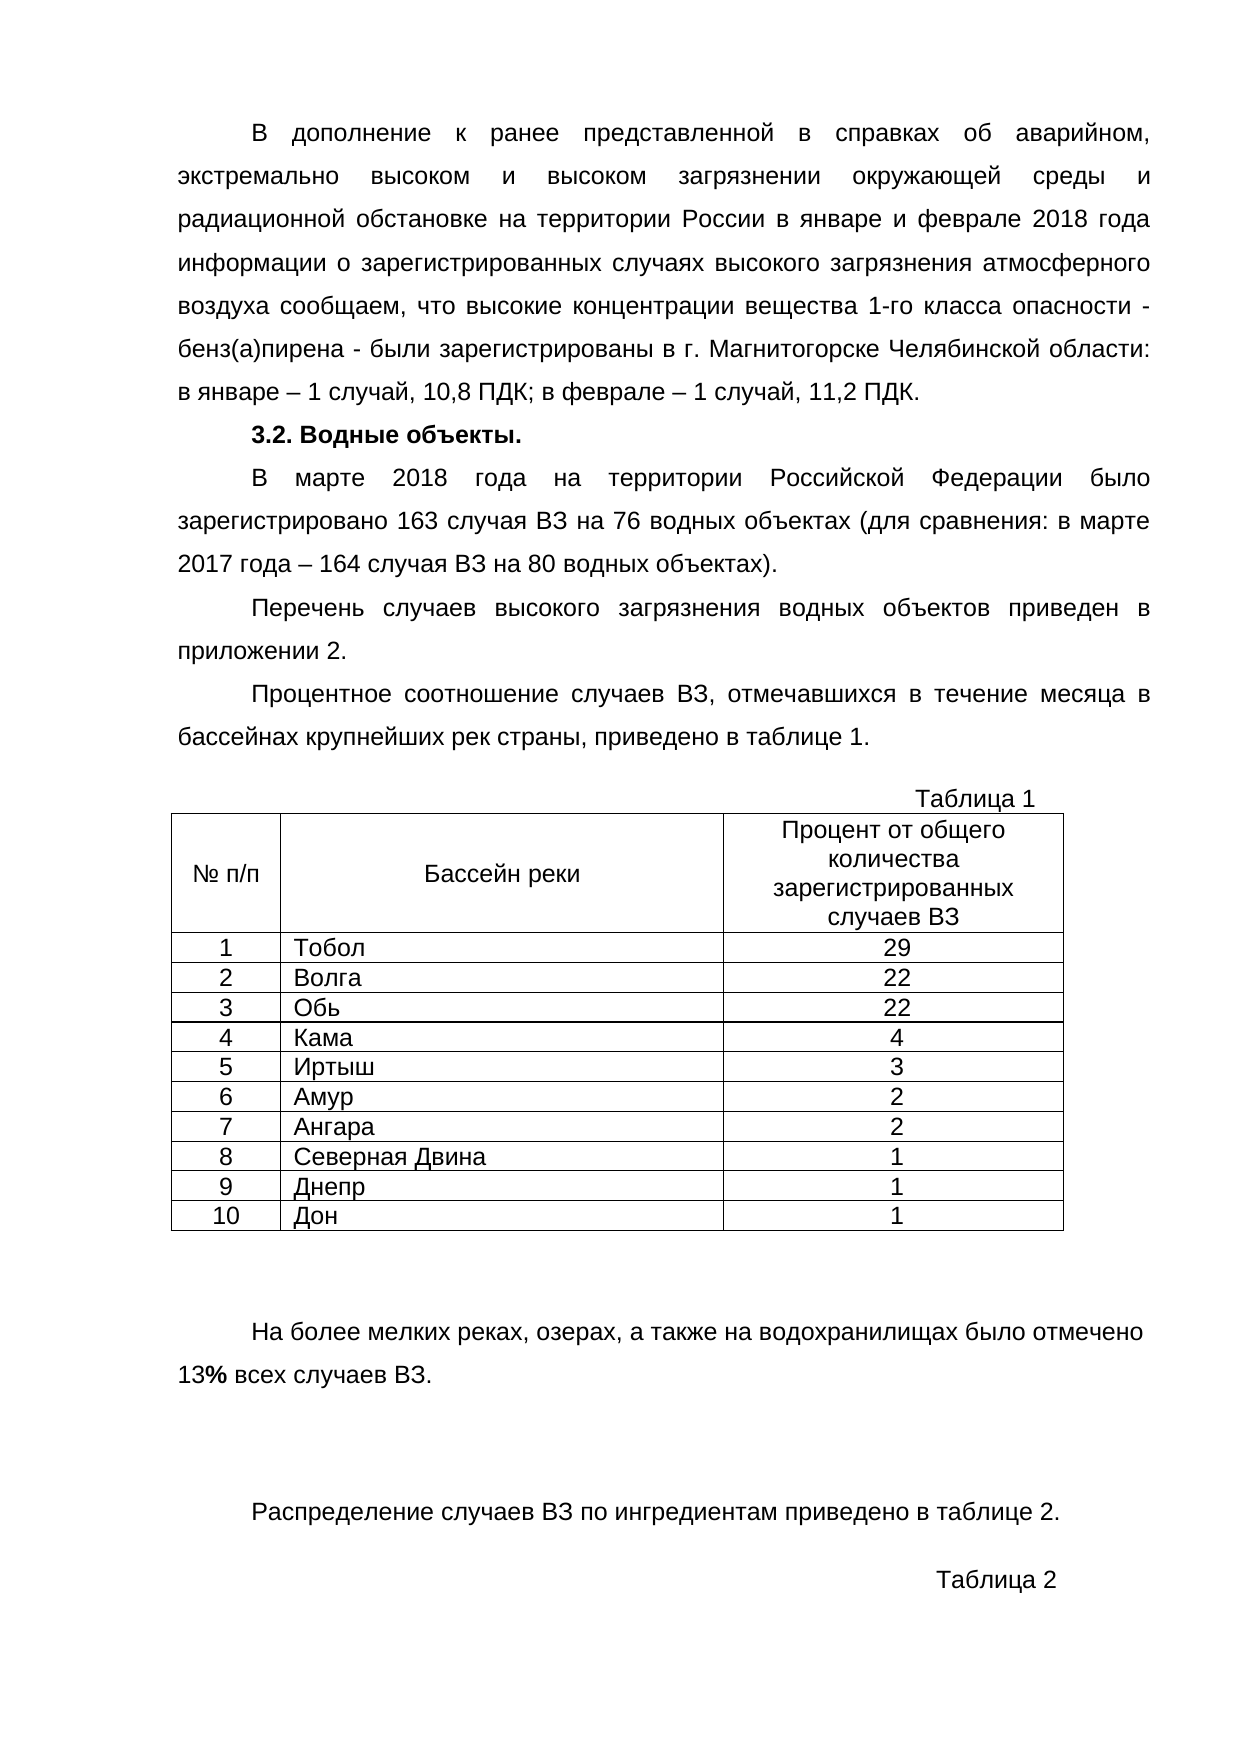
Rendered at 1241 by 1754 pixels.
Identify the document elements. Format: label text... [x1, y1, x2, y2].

table_cell 22 [724, 993, 1063, 1021]
table_cell 2 [724, 1082, 1063, 1111]
table_cell Северная Двина [281, 1142, 723, 1170]
text 3.2. Водные объекты. [177, 420, 1152, 449]
table_cell 1 [724, 1142, 1063, 1170]
table_cell 3 [724, 1052, 1063, 1081]
text Таблица 1 [841, 784, 1152, 813]
table_cell Тобол [281, 933, 723, 962]
table_cell 7 [172, 1112, 280, 1141]
table_header Процент от общего количества зарегистрированных случаев ВЗ [724, 814, 1063, 932]
table_cell 9 [172, 1171, 280, 1200]
text Процентное соотношение случаев ВЗ, отмечавшихся в течение месяца в бассейнах крупнейших рек страны, приведено в таблице 1. [177, 679, 1152, 751]
table_cell 2 [724, 1112, 1063, 1141]
table_cell 1 [724, 1171, 1063, 1200]
table_cell 1 [724, 1201, 1063, 1230]
text Распределение случаев ВЗ по ингредиентам приведено в таблице 2. [177, 1497, 1152, 1525]
table_cell Амур [281, 1082, 723, 1111]
table_cell 10 [172, 1201, 280, 1230]
table_cell Иртыш [281, 1052, 723, 1081]
text В марте 2018 года на территории Российской Федерации было зарегистрировано 163 случая ВЗ на 76 водных объектах (для сравнения: в марте 2017 года – 164 случая ВЗ на 80 водных объектах). [177, 463, 1152, 578]
table_cell 1 [172, 933, 280, 962]
text В дополнение к ранее представленной в справках об аварийном, экстремально высоком и высоком загрязнении окружающей среды и радиационной обстановке на территории России в январе и феврале 2018 года информации о зарегистрированных случаях высокого загрязнения атмосферного воздуха сообщаем, что высокие концентрации вещества 1-го класса опасности - бенз(а)пирена - были зарегистрированы в г. Магнитогорске Челябинской области: в январе – 1 случай, 10,8 ПДК; в феврале – 1 случай, 11,2 ПДК. [177, 118, 1152, 406]
table_cell Ангара [281, 1112, 723, 1141]
table_cell Кама [281, 1023, 723, 1051]
text Перечень случаев высокого загрязнения водных объектов приведен в приложении 2. [177, 592, 1152, 664]
table_cell 2 [172, 963, 280, 992]
table_cell Дон [281, 1201, 723, 1230]
text Таблица 2 [177, 1565, 1152, 1593]
table_header № п/п [172, 814, 280, 932]
text На более мелких реках, озерах, а также на водохранилищах было отмечено 13% всех случаев ВЗ. [177, 1317, 1152, 1389]
table_cell 4 [724, 1023, 1063, 1051]
table_cell 4 [172, 1023, 280, 1051]
table_cell 6 [172, 1082, 280, 1111]
table_cell 8 [172, 1142, 280, 1170]
table_header Бассейн реки [281, 814, 723, 932]
table_cell 5 [172, 1052, 280, 1081]
table_cell 3 [172, 993, 280, 1021]
table_cell 29 [724, 933, 1063, 962]
table_cell Волга [281, 963, 723, 992]
table_cell 22 [724, 963, 1063, 992]
table_cell Обь [281, 993, 723, 1021]
table_cell Днепр [281, 1171, 723, 1200]
